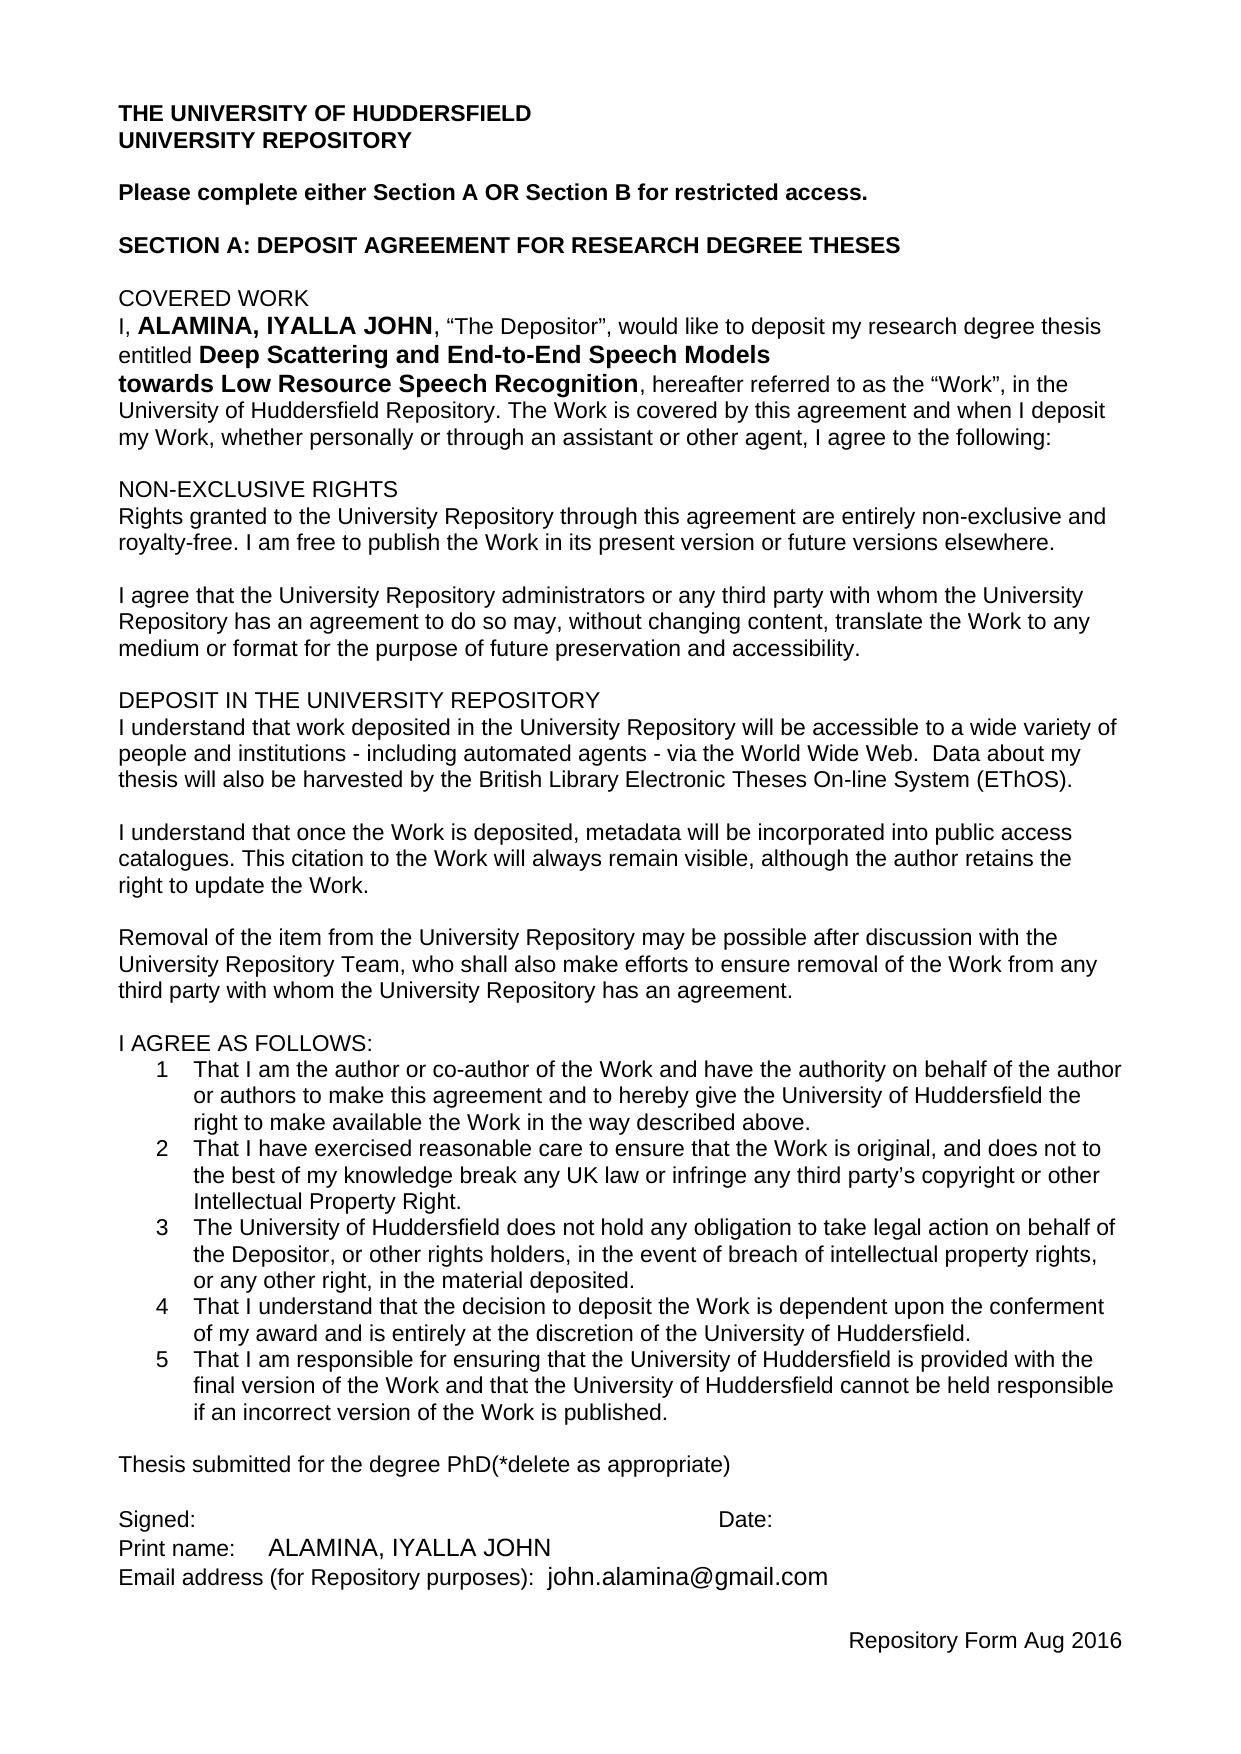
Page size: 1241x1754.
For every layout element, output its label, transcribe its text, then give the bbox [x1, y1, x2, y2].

text UNIVERSITY REPOSITORY [118, 127, 1122, 153]
text Please complete either Section A OR Section B for restricted access. [118, 179, 1122, 206]
text Signed: Date: [118, 1504, 1122, 1533]
text SECTION A: DEPOSIT AGREEMENT FOR RESEARCH DEGREE THESES [118, 232, 1122, 258]
text I understand that work deposited in the University Repository will be accessible to a wide variety of people and institutions - including automated agents - via the World Wide Web. Data about my thesis will also be harvested by the British Library Electronic Theses On-line System (EThOS). [118, 713, 1122, 793]
text NON-EXCLUSIVE RIGHTS [118, 476, 1122, 503]
text Thesis submitted for the degree PhD(*delete as appropriate) [118, 1451, 1122, 1478]
text I agree that the University Repository administrators or any third party with whom the University Repository has an agreement to do so may, without changing content, translate the Work to any medium or format for the purpose of future preservation and accessibility. [118, 582, 1122, 661]
list The University of Huddersfield does not hold any obligation to take legal action on behalf of the Depositor, or other rights holders, in the event of breach of intellectual property rights, or any other right, in the material deposited. [156, 1214, 1122, 1293]
text I AGREE AS FOLLOWS: [118, 1030, 1122, 1056]
text Email address (for Repository purposes): john.alamina@gmail.com [118, 1562, 1122, 1590]
text I, ALAMINA, IYALLA JOHN, “The Depositor”, would like to deposit my research degree thesis entitled Deep Scattering and End-to-End Speech Models [118, 311, 1122, 368]
text Print name: ALAMINA, IYALLA JOHN [118, 1533, 1122, 1562]
text towards Low Resource Speech Recognition, hereafter referred to as the “Work”, in the University of Huddersfield Repository. The Work is covered by this agreement and when I deposit my Work, whether personally or through an assistant or other agent, I agree to the following: [118, 368, 1122, 450]
text DEPOSIT IN THE UNIVERSITY REPOSITORY [118, 687, 1122, 713]
text Rights granted to the University Repository through this agreement are entirely non-exclusive and royalty-free. I am free to publish the Work in its present version or future versions elsewhere. [118, 503, 1122, 555]
text COVERED WORK [118, 285, 1122, 311]
list That I am responsible for ensuring that the University of Huddersfield is provided with the final version of the Work and that the University of Huddersfield cannot be held responsible if an incorrect version of the Work is published. [156, 1346, 1122, 1425]
text I understand that once the Work is deposited, metadata will be incorporated into public access catalogues. This citation to the Work will always remain visible, although the author retains the right to update the Work. [118, 819, 1122, 898]
text THE UNIVERSITY OF HUDDERSFIELD [118, 100, 1122, 127]
text Removal of the item from the University Repository may be possible after discussion with the University Repository Team, who shall also make efforts to ensure removal of the Work from any third party with whom the University Repository has an agreement. [118, 924, 1122, 1003]
list That I am the author or co-author of the Work and have the authority on behalf of the author or authors to make this agreement and to hereby give the University of Huddersfield the right to make available the Work in the way described above. [156, 1056, 1122, 1135]
list That I have exercised reasonable care to ensure that the Work is original, and does not to the best of my knowledge break any UK law or infringe any third party’s copyright or other Intellectual Property Right. [156, 1135, 1122, 1214]
list That I understand that the decision to deposit the Work is dependent upon the conferment of my award and is entirely at the discretion of the University of Huddersfield. [156, 1293, 1122, 1346]
